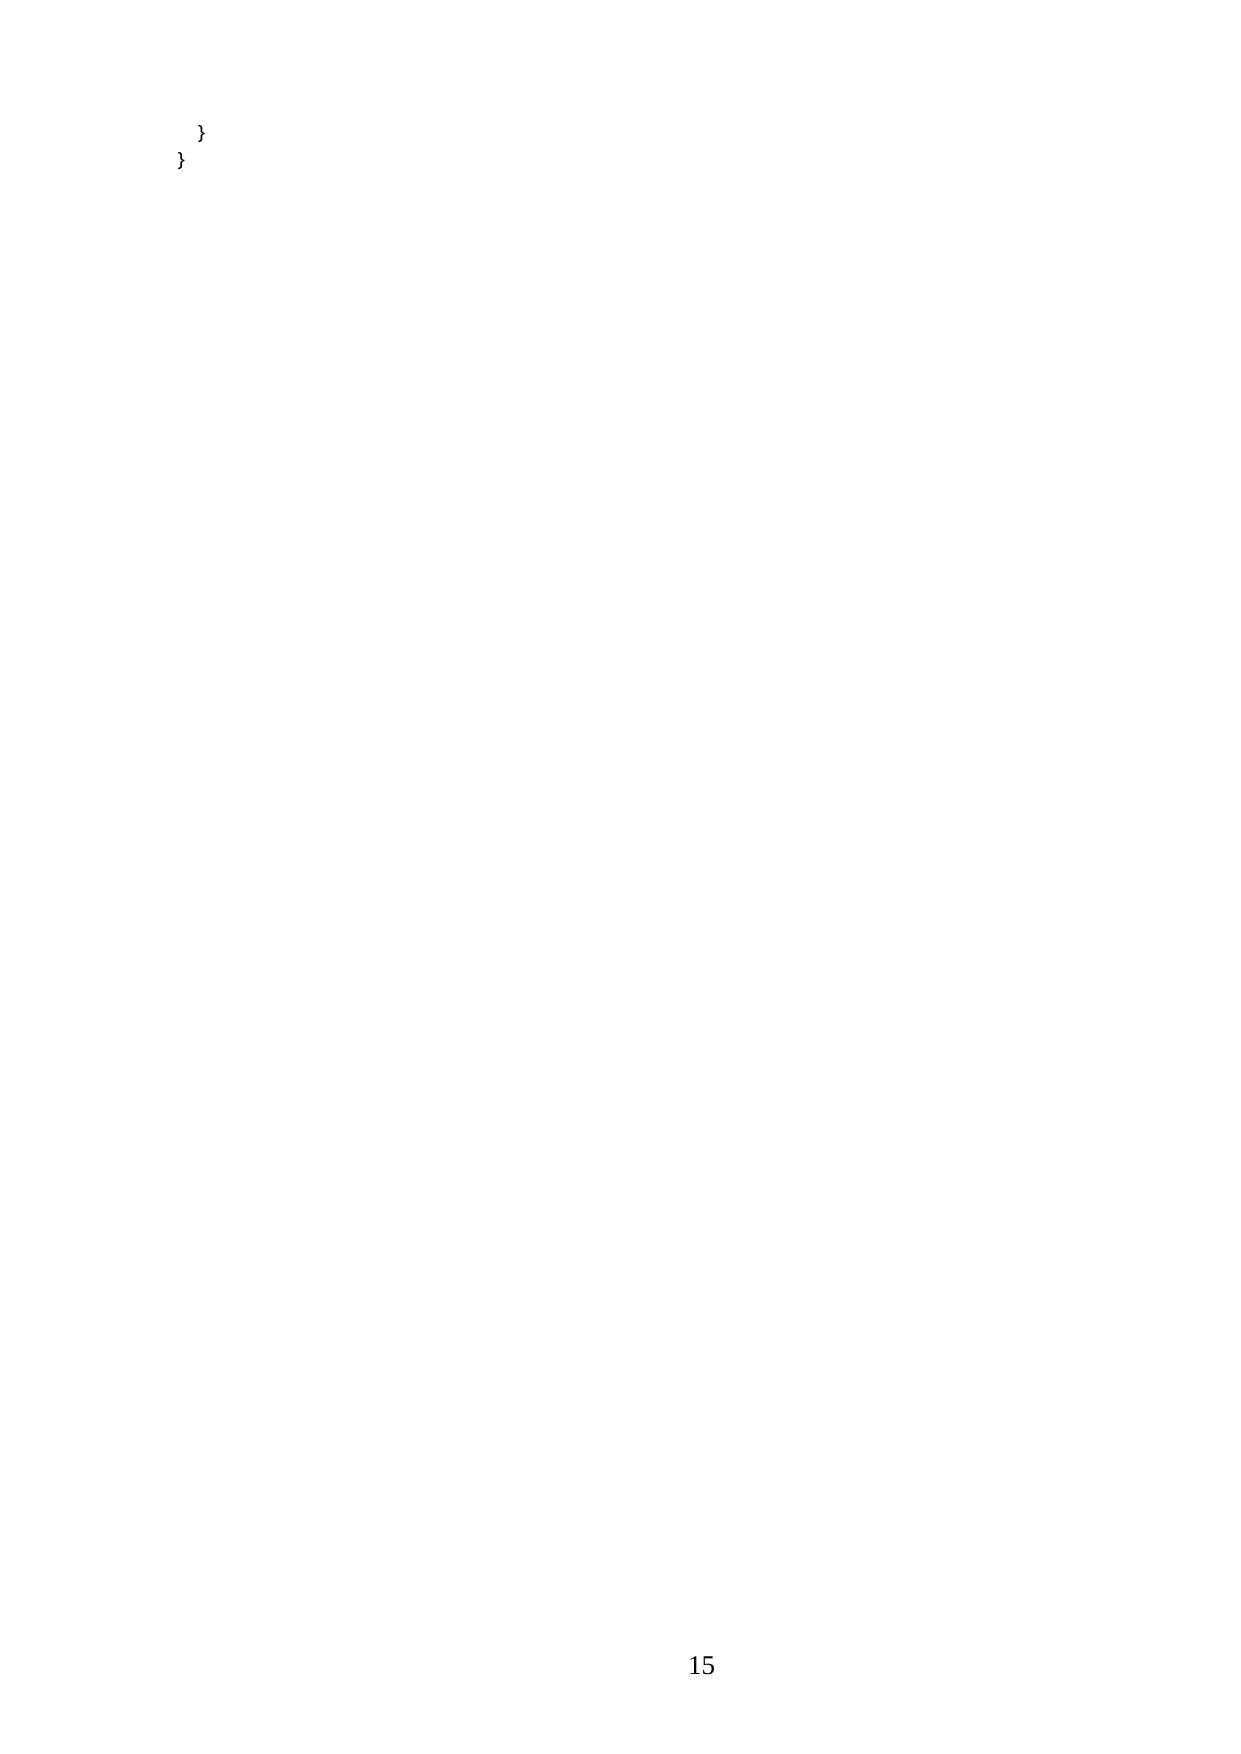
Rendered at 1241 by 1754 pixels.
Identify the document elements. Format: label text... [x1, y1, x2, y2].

text } [177, 145, 1152, 172]
text } [177, 118, 1152, 145]
